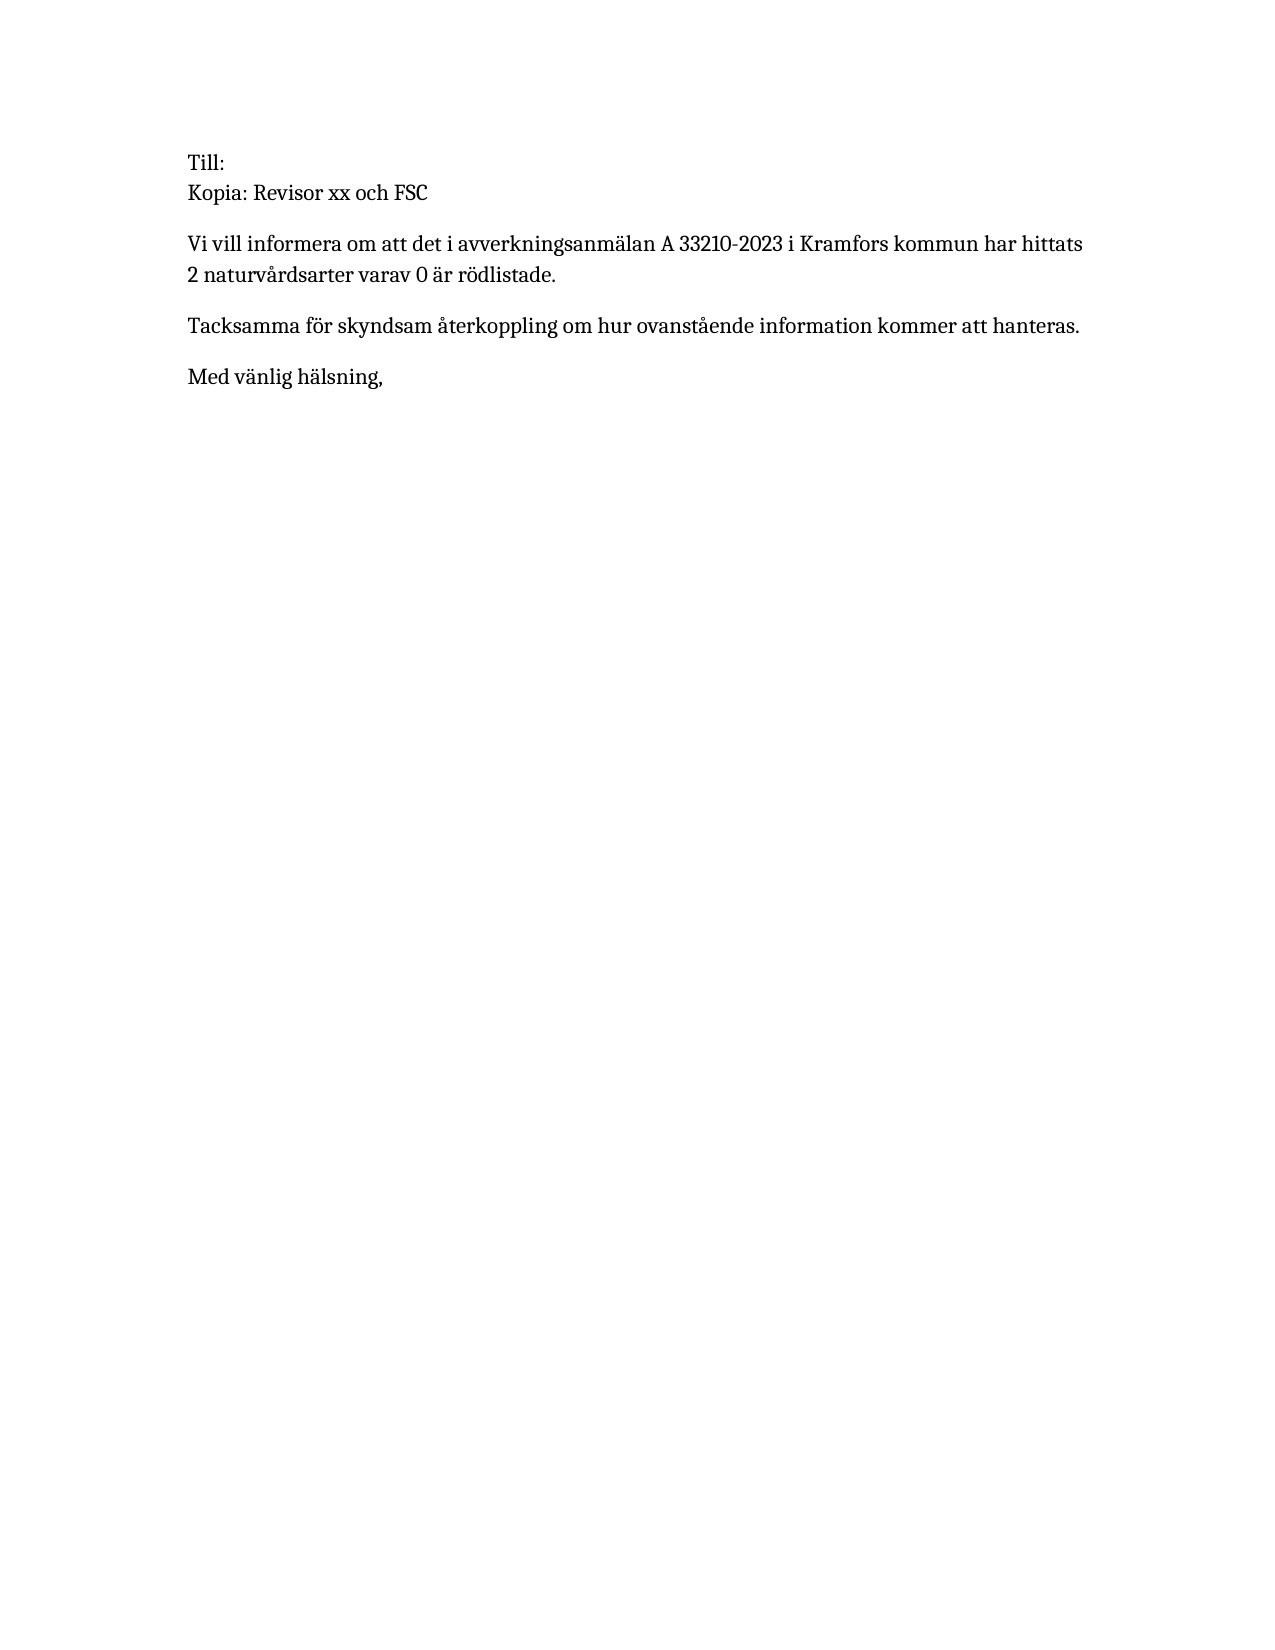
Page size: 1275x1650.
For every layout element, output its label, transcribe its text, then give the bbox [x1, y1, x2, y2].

text Tacksamma för skyndsam återkoppling om hur ovanstående information kommer att hanteras. [187, 312, 1087, 339]
text Med vänlig hälsning, [187, 363, 1087, 420]
text Vi vill informera om att det i avverkningsanmälan A 33210-2023 i Kramfors kommun har hittats 2 naturvårdsarter varav 0 är rödlistade. [187, 231, 1087, 288]
text Till: Kopia: Revisor xx och FSC [187, 150, 1087, 207]
